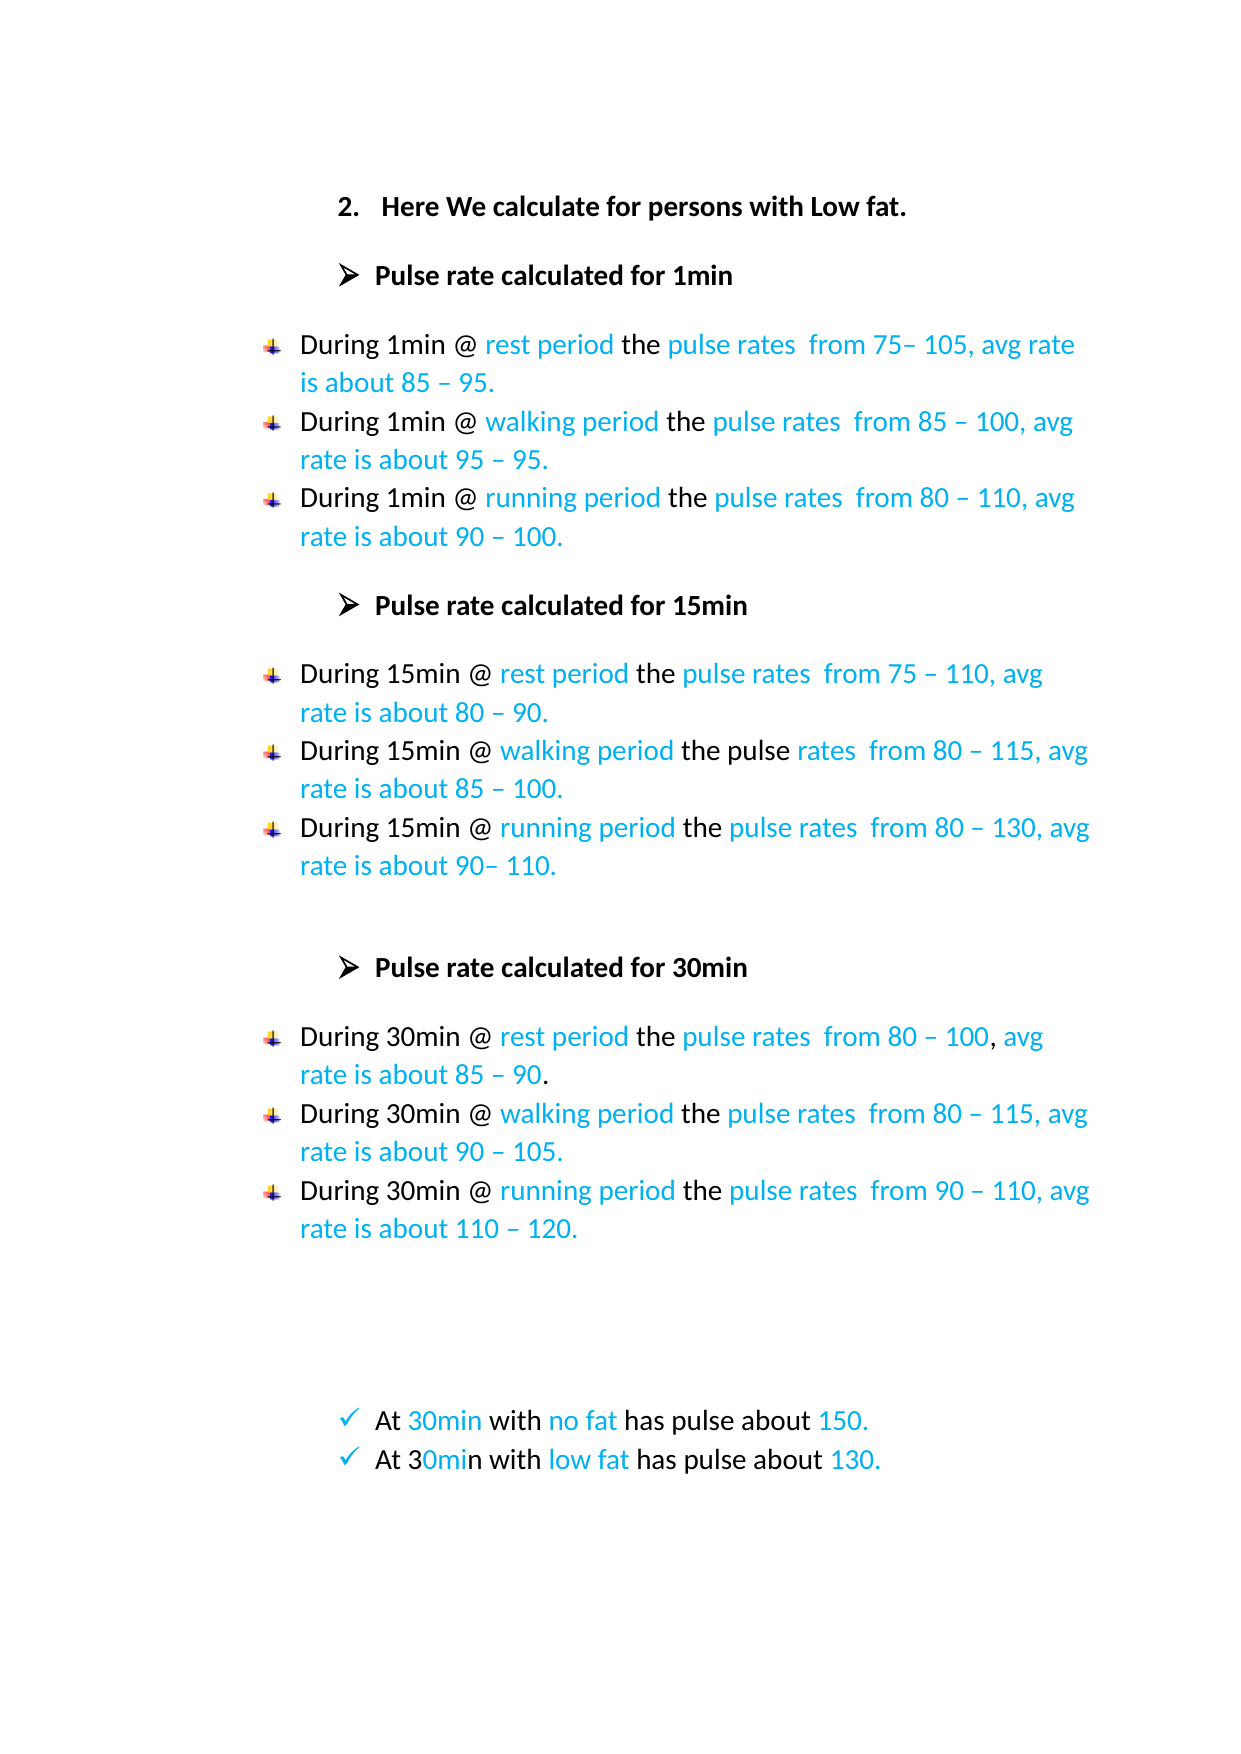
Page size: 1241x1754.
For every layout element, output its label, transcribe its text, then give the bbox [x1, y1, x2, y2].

list At 30min with no fat has pulse about 150. [337, 1402, 1090, 1438]
list During 30min @ walking period the pulse rates from 80 – 115, avg rate is about 90 – 105. [262, 1095, 1090, 1169]
list During 30min @ running period the pulse rates from 90 – 110, avg rate is about 110 – 120. [262, 1172, 1090, 1246]
list During 1min @ rest period the pulse rates from 75– 105, avg rate is about 85 – 95. [262, 326, 1090, 400]
list At 30min with low fat has pulse about 130. [337, 1441, 1090, 1476]
list During 15min @ walking period the pulse rates from 80 – 115, avg rate is about 85 – 100. [262, 732, 1090, 806]
picture [263, 337, 281, 355]
list Pulse rate calculated for 15min [337, 587, 1090, 622]
picture [263, 820, 281, 838]
list During 30min @ rest period the pulse rates from 80 – 100, avg rate is about 85 – 90. [262, 1018, 1090, 1092]
list During 15min @ running period the pulse rates from 80 – 130, avg rate is about 90– 110. [262, 809, 1090, 883]
picture [263, 491, 281, 508]
list Pulse rate calculated for 30min [337, 949, 1090, 985]
list During 1min @ walking period the pulse rates from 85 – 100, avg rate is about 95 – 95. [262, 403, 1090, 477]
list During 15min @ rest period the pulse rates from 75 – 110, avg rate is about 80 – 90. [262, 655, 1090, 729]
picture [263, 666, 281, 684]
picture [263, 414, 281, 431]
picture [263, 1183, 281, 1201]
list During 1min @ running period the pulse rates from 80 – 110, avg rate is about 90 – 100. [262, 479, 1090, 553]
picture [263, 1029, 281, 1047]
list Here We calculate for persons with Low fat. [337, 188, 1090, 224]
picture [263, 1106, 281, 1124]
list Pulse rate calculated for 1min [337, 257, 1090, 293]
picture [263, 743, 281, 761]
